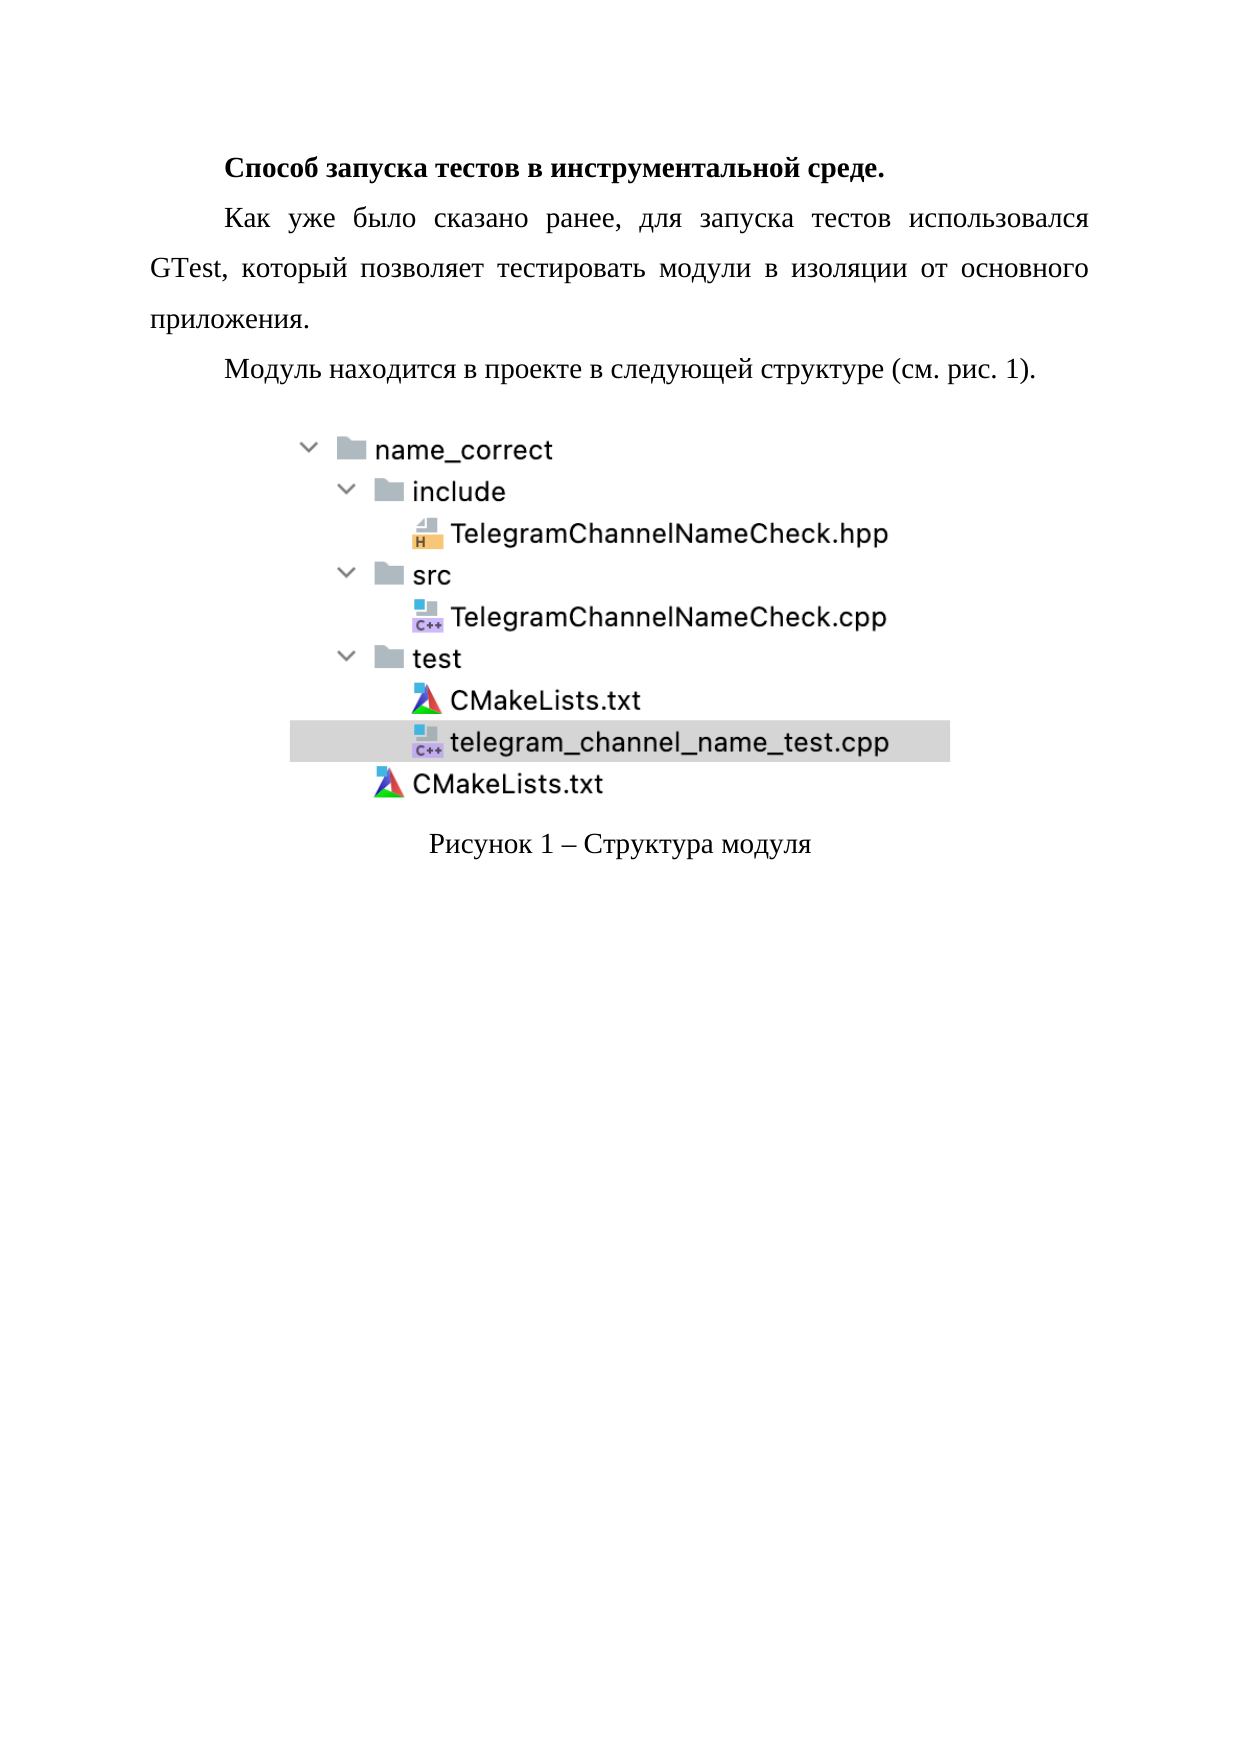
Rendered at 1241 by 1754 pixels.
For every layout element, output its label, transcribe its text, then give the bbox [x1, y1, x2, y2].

text Как уже было сказано ранее, для запуска тестов использовался GTest, который позволяет тестировать модули в изоляции от основного приложения. [150, 200, 1090, 334]
text Рисунок 1 – Структура модуля [150, 827, 1090, 860]
picture [289, 426, 951, 810]
text Модуль находится в проекте в следующей структуре (см. рис. 1). [150, 351, 1090, 385]
text Способ запуска тестов в инструментальной среде. [150, 150, 1090, 183]
